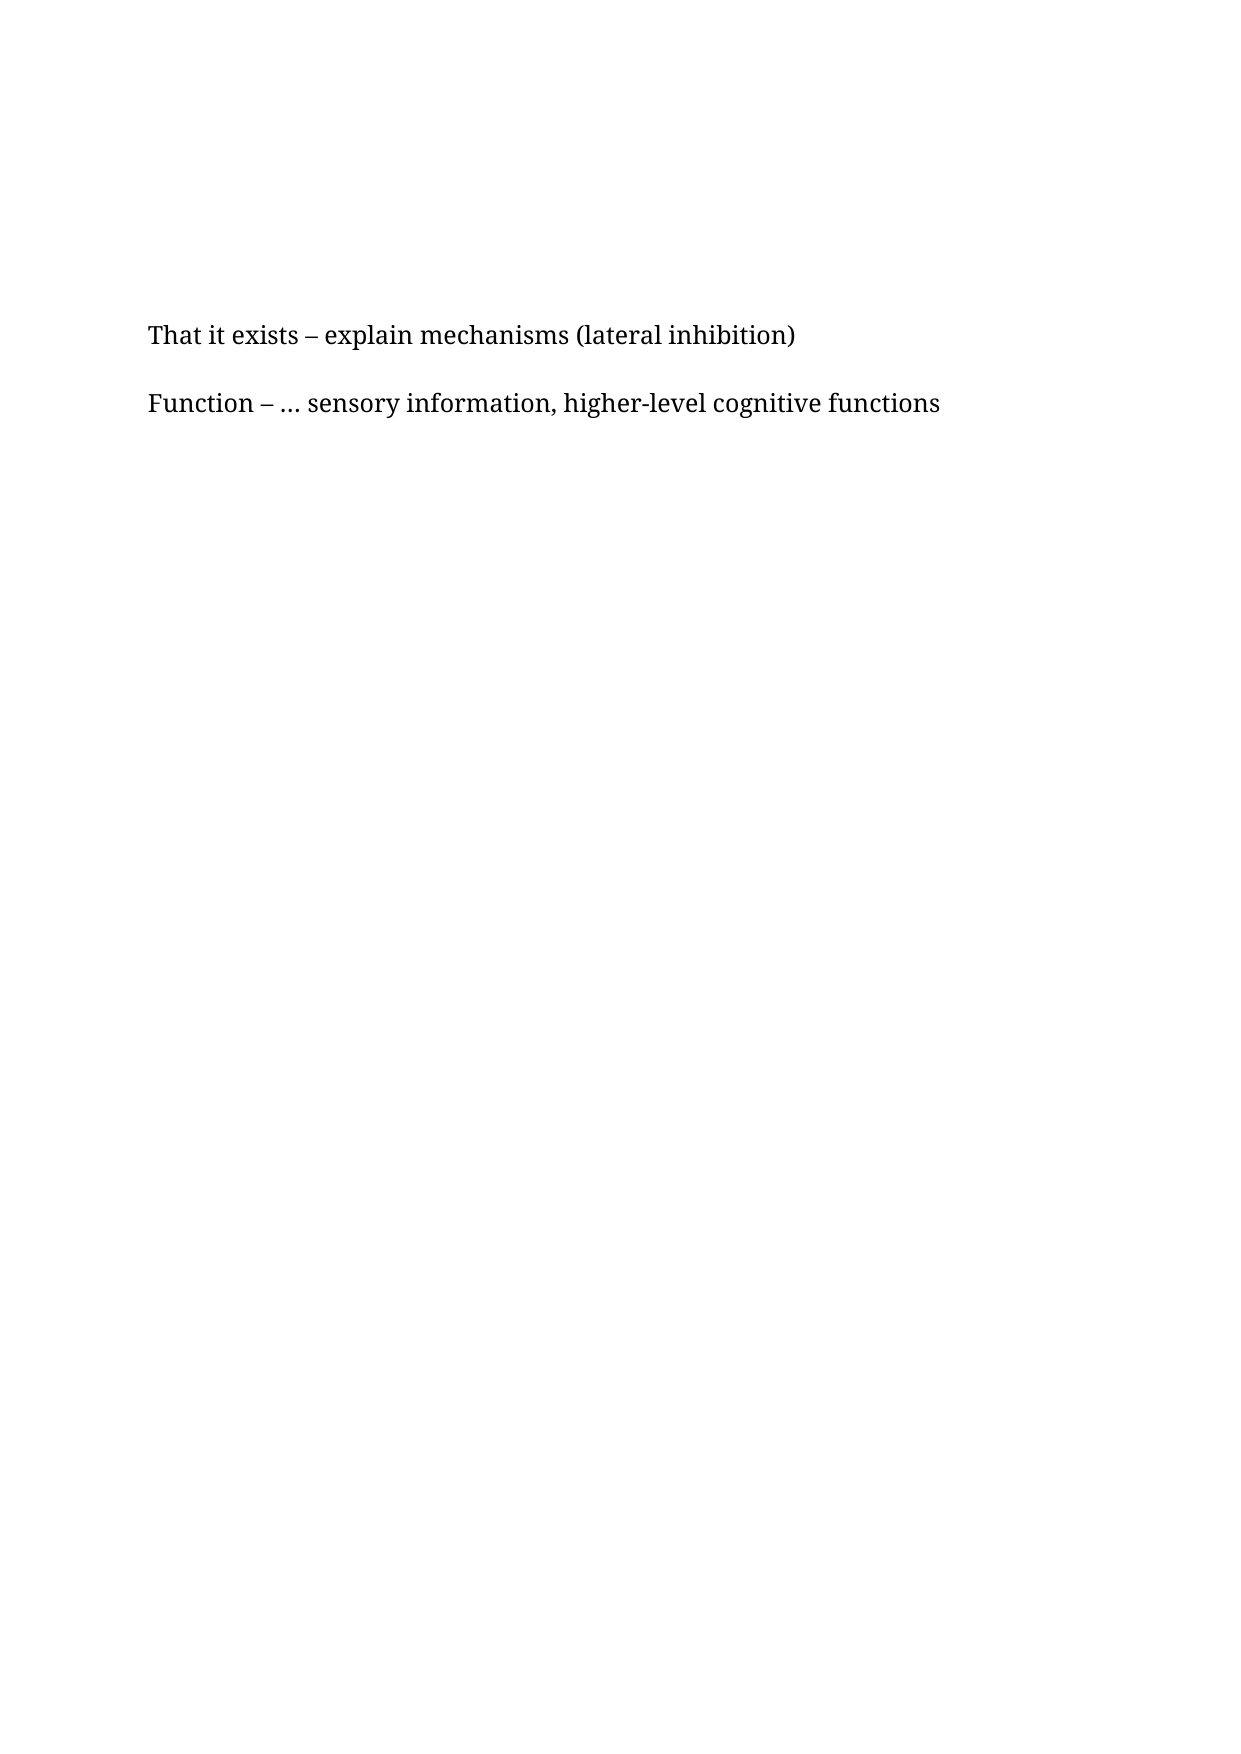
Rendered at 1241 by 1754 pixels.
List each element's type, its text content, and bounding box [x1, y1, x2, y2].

text That it exists – explain mechanisms (lateral inhibition) [148, 318, 1093, 352]
text Function – … sensory information, higher-level cognitive functions [148, 386, 1093, 420]
